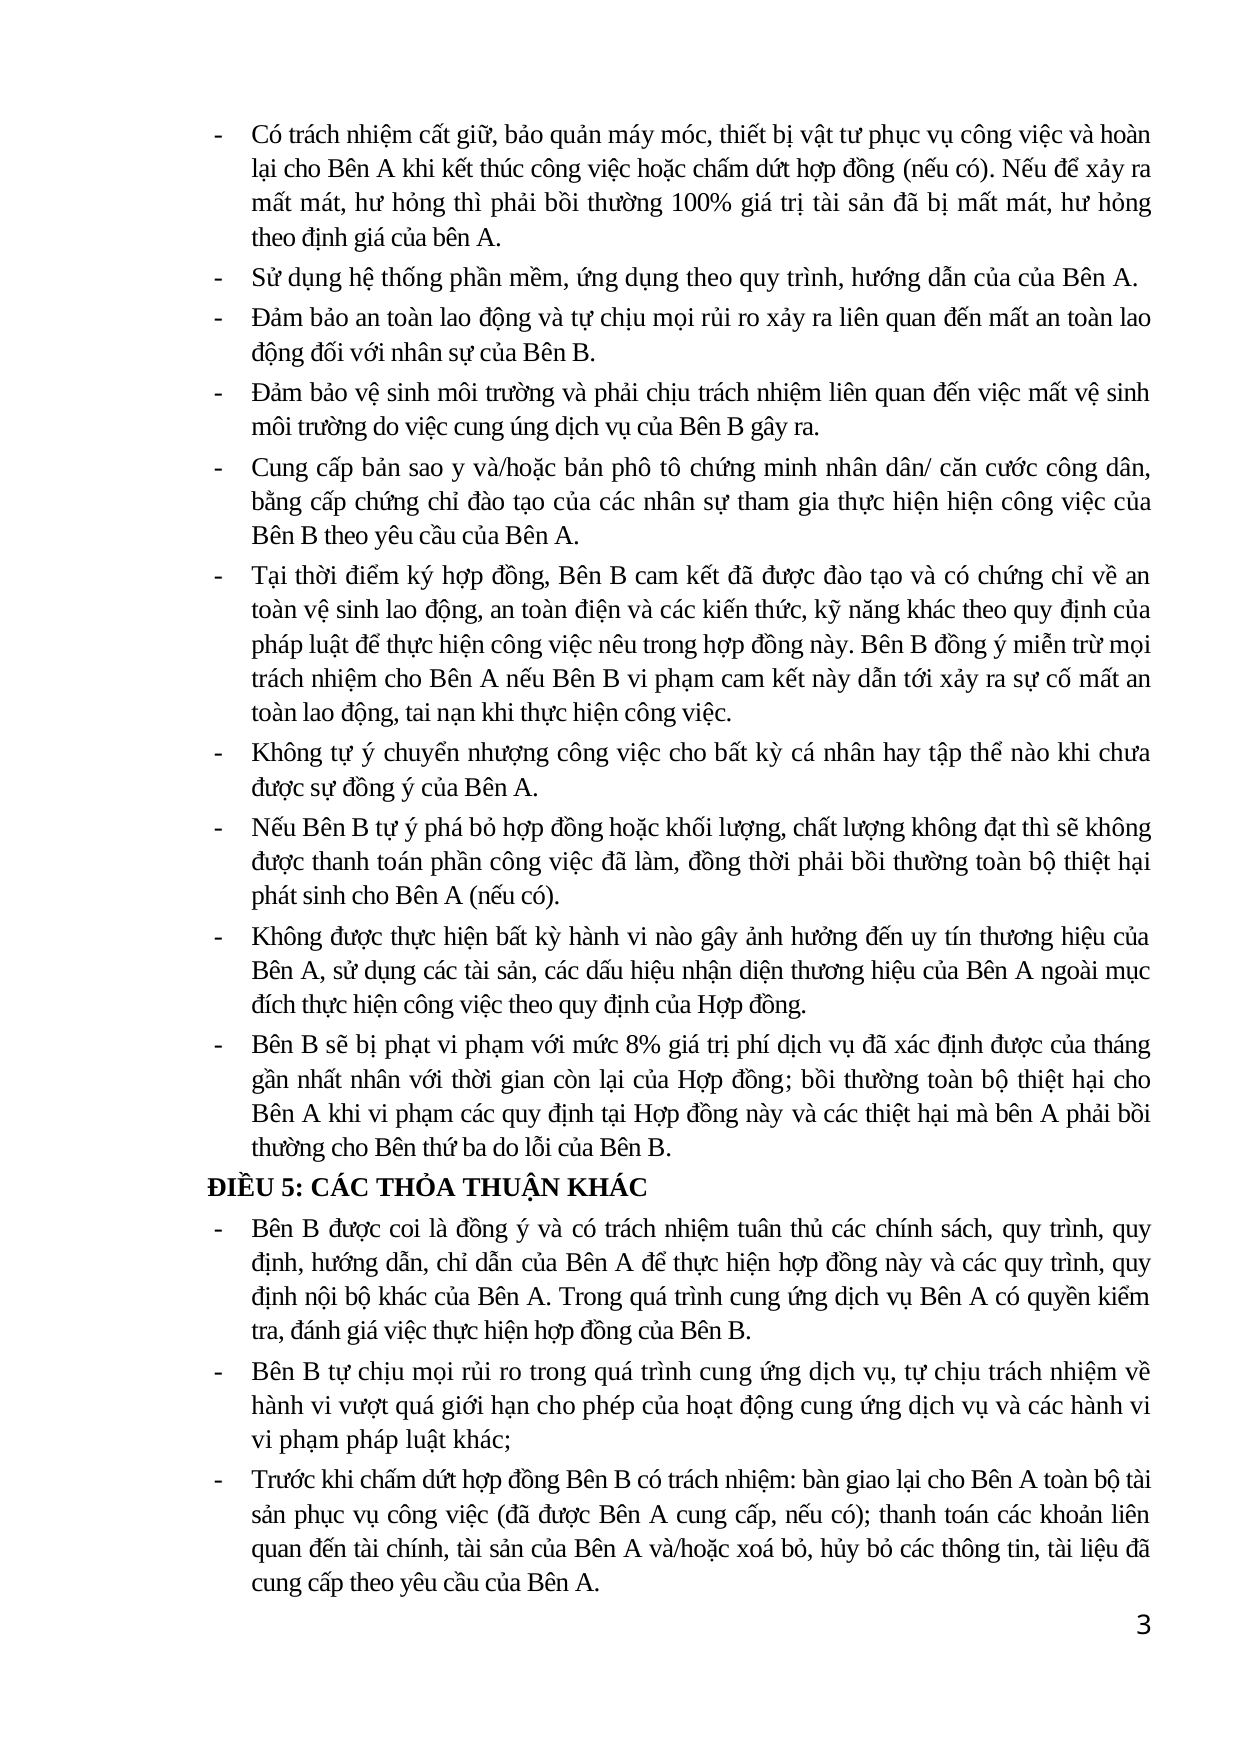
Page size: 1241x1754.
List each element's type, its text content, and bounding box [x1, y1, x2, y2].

text ĐIỀU 5: CÁC THỎA THUẬN KHÁC [207, 1171, 1152, 1203]
list Có trách nhiệm cất giữ, bảo quản máy móc, thiết bị vật tư phục vụ công việc và hoàn lại cho Bên A khi kết thúc công việc hoặc chấm dứt hợp đồng (nếu có). Nếu để xảy ra mất mát, hư hỏng thì phải bồi thường 100% giá trị tài sản đã bị mất mát, hư hỏng theo định giá của bên A. [214, 118, 1152, 252]
list Trước khi chấm dứt hợp đồng Bên B có trách nhiệm: bàn giao lại cho Bên A toàn bộ tài sản phục vụ công việc (đã được Bên A cung cấp, nếu có); thanh toán các khoản liên quan đến tài chính, tài sản của Bên A và/hoặc xoá bỏ, hủy bỏ các thông tin, tài liệu đã cung cấp theo yêu cầu của Bên A. [214, 1463, 1152, 1597]
list Không được thực hiện bất kỳ hành vi nào gây ảnh hưởng đến uy tín thương hiệu của Bên A, sử dụng các tài sản, các dấu hiệu nhận diện thương hiệu của Bên A ngoài mục đích thực hiện công việc theo quy định của Hợp đồng. [214, 920, 1152, 1019]
list Bên B tự chịu mọi rủi ro trong quá trình cung ứng dịch vụ, tự chịu trách nhiệm về hành vi vượt quá giới hạn cho phép của hoạt động cung ứng dịch vụ và các hành vi vi phạm pháp luật khác; [214, 1355, 1152, 1454]
list Đảm bảo vệ sinh môi trường và phải chịu trách nhiệm liên quan đến việc mất vệ sinh môi trường do việc cung úng dịch vụ của Bên B gây ra. [214, 376, 1152, 441]
list Tại thời điểm ký hợp đồng, Bên B cam kết đã được đào tạo và có chứng chỉ về an toàn vệ sinh lao động, an toàn điện và các kiến thức, kỹ năng khác theo quy định của pháp luật để thực hiện công việc nêu trong hợp đồng này. Bên B đồng ý miễn trừ mọi trách nhiệm cho Bên A nếu Bên B vi phạm cam kết này dẫn tới xảy ra sự cố mất an toàn lao động, tai nạn khi thực hiện công việc. [214, 559, 1152, 727]
list Không tự ý chuyển nhượng công việc cho bất kỳ cá nhân hay tập thể nào khi chưa được sự đồng ý của Bên A. [214, 736, 1152, 802]
list Nếu Bên B tự ý phá bỏ hợp đồng hoặc khối lượng, chất lượng không đạt thì sẽ không được thanh toán phần công việc đã làm, đồng thời phải bồi thường toàn bộ thiệt hại phát sinh cho Bên A (nếu có). [214, 811, 1152, 911]
list Sử dụng hệ thống phần mềm, ứng dụng theo quy trình, hướng dẫn của của Bên A. [214, 261, 1152, 292]
list Bên B sẽ bị phạt vi phạm với mức 8% giá trị phí dịch vụ đã xác định được của tháng gần nhất nhân với thời gian còn lại của Hợp đồng; bồi thường toàn bộ thiệt hại cho Bên A khi vi phạm các quy định tại Hợp đồng này và các thiệt hại mà bên A phải bồi thường cho Bên thứ ba do lỗi của Bên B. [214, 1028, 1152, 1162]
list Cung cấp bản sao y và/hoặc bản phô tô chứng minh nhân dân/ căn cước công dân, bằng cấp chứng chỉ đào tạo của các nhân sự tham gia thực hiện hiện công việc của Bên B theo yêu cầu của Bên A. [214, 451, 1152, 550]
list Bên B được coi là đồng ý và có trách nhiệm tuân thủ các chính sách, quy trình, quy định, hướng dẫn, chỉ dẫn của Bên A để thực hiện hợp đồng này và các quy trình, quy định nội bộ khác của Bên A. Trong quá trình cung ứng dịch vụ Bên A có quyền kiểm tra, đánh giá việc thực hiện hợp đồng của Bên B. [214, 1212, 1152, 1346]
list Đảm bảo an toàn lao động và tự chịu mọi rủi ro xảy ra liên quan đến mất an toàn lao động đối với nhân sự của Bên B. [214, 301, 1152, 367]
